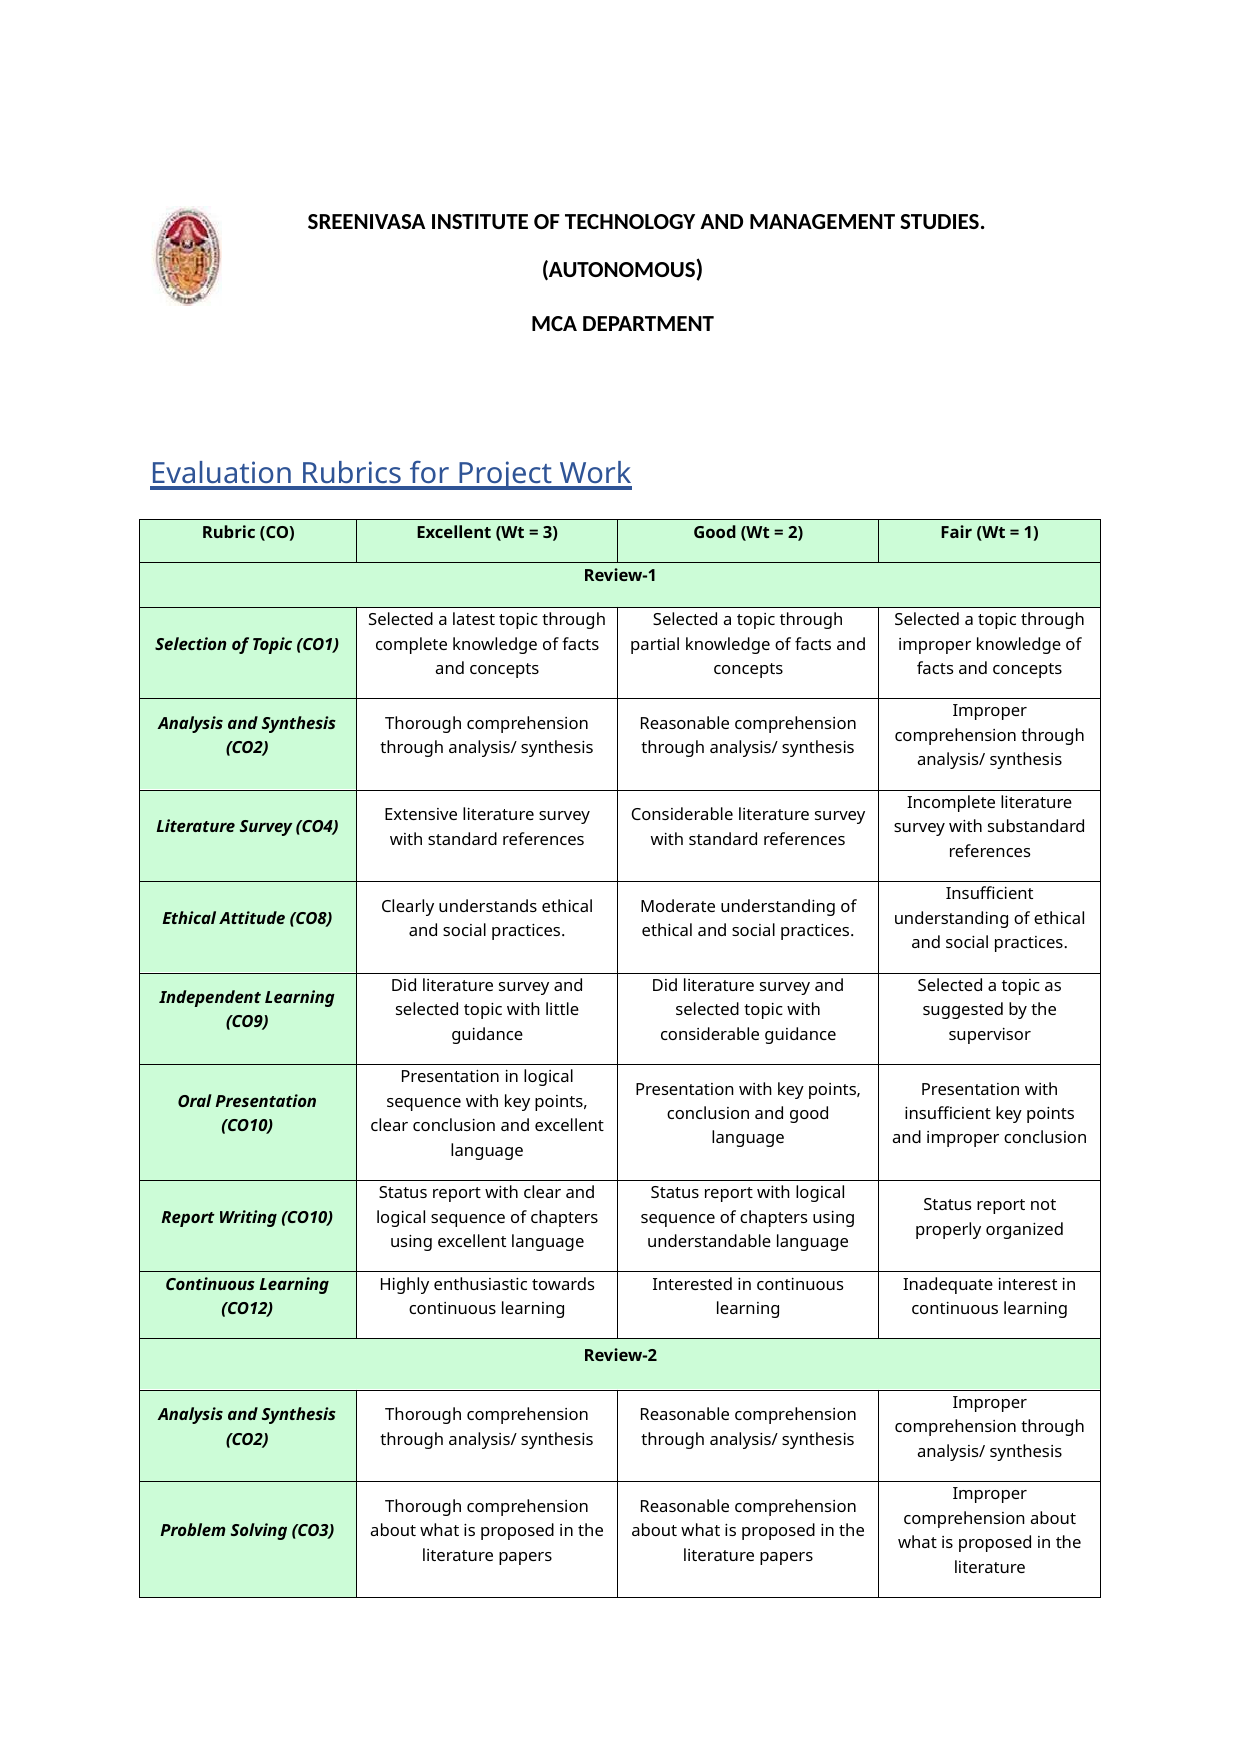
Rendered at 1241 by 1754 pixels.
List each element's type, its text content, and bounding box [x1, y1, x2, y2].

table_cell Improper comprehension about what is proposed in the literature [879, 1482, 1100, 1597]
table_cell Incomplete literature survey with substandard references [879, 791, 1100, 881]
table_cell Reasonable comprehension about what is proposed in the literature papers [618, 1482, 878, 1597]
table_cell Improper comprehension through analysis/ synthesis [879, 1391, 1100, 1481]
table_cell Thorough comprehension through analysis/ synthesis [357, 1391, 617, 1481]
text SREENIVASA INSTITUTE OF TECHNOLOGY AND MANAGEMENT STUDIES. [261, 207, 1032, 235]
table_cell Moderate understanding of ethical and social practices. [618, 882, 878, 972]
table_cell Thorough comprehension through analysis/ synthesis [357, 699, 617, 789]
table_cell Thorough comprehension about what is proposed in the literature papers [357, 1482, 617, 1597]
table_cell Selected a latest topic through complete knowledge of facts and concepts [357, 608, 617, 698]
table_cell Presentation in logical sequence with key points, clear conclusion and excellent language [357, 1065, 617, 1180]
table_cell Insufficient understanding of ethical and social practices. [879, 882, 1100, 972]
table_cell Oral Presentation (CO10) [140, 1065, 356, 1180]
table_cell Clearly understands ethical and social practices. [357, 882, 617, 972]
table_cell Status report not properly organized [879, 1181, 1100, 1271]
table_cell Considerable literature survey with standard references [618, 791, 878, 881]
table_cell Selection of Topic (CO1) [140, 608, 356, 698]
table_cell Review-2 [140, 1339, 1100, 1389]
table_cell Independent Learning (CO9) [140, 974, 356, 1064]
table_header Rubric (CO) [140, 520, 356, 562]
table_cell Problem Solving (CO3) [140, 1482, 356, 1597]
table_cell Reasonable comprehension through analysis/ synthesis [618, 1391, 878, 1481]
table_cell Continuous Learning (CO12) [140, 1272, 356, 1338]
table_cell Presentation with insufficient key points and improper conclusion [879, 1065, 1100, 1180]
table_cell Selected a topic as suggested by the supervisor [879, 974, 1100, 1064]
table_cell Did literature survey and selected topic with little guidance [357, 974, 617, 1064]
table_cell Review-1 [140, 563, 1100, 607]
table_cell Interested in continuous learning [618, 1272, 878, 1338]
table_cell Improper comprehension through analysis/ synthesis [879, 699, 1100, 789]
table_cell Reasonable comprehension through analysis/ synthesis [618, 699, 878, 789]
subtitle Evaluation Rubrics for Project Work [150, 452, 1090, 492]
table_cell Analysis and Synthesis (CO2) [140, 699, 356, 789]
table_header Good (Wt = 2) [618, 520, 878, 562]
table_cell Literature Survey (CO4) [140, 791, 356, 881]
table_cell Inadequate interest in continuous learning [879, 1272, 1100, 1338]
text (AUTONOMOUS) [222, 254, 1094, 284]
table_cell Analysis and Synthesis (CO2) [140, 1391, 356, 1481]
table_cell Selected a topic through improper knowledge of facts and concepts [879, 608, 1100, 698]
table_cell Extensive literature survey with standard references [357, 791, 617, 881]
table_cell Status report with logical sequence of chapters using understandable language [618, 1181, 878, 1271]
picture [151, 206, 222, 306]
table_cell Presentation with key points, conclusion and good language [618, 1065, 878, 1180]
table_cell Did literature survey and selected topic with considerable guidance [618, 974, 878, 1064]
table_cell Report Writing (CO10) [140, 1181, 356, 1271]
table_cell Status report with clear and logical sequence of chapters using excellent language [357, 1181, 617, 1271]
table_cell Selected a topic through partial knowledge of facts and concepts [618, 608, 878, 698]
table_cell Highly enthusiastic towards continuous learning [357, 1272, 617, 1338]
text MCA DEPARTMENT [150, 309, 1094, 337]
table_cell Ethical Attitude (CO8) [140, 882, 356, 972]
table_header Excellent (Wt = 3) [357, 520, 617, 562]
table_header Fair (Wt = 1) [879, 520, 1100, 562]
